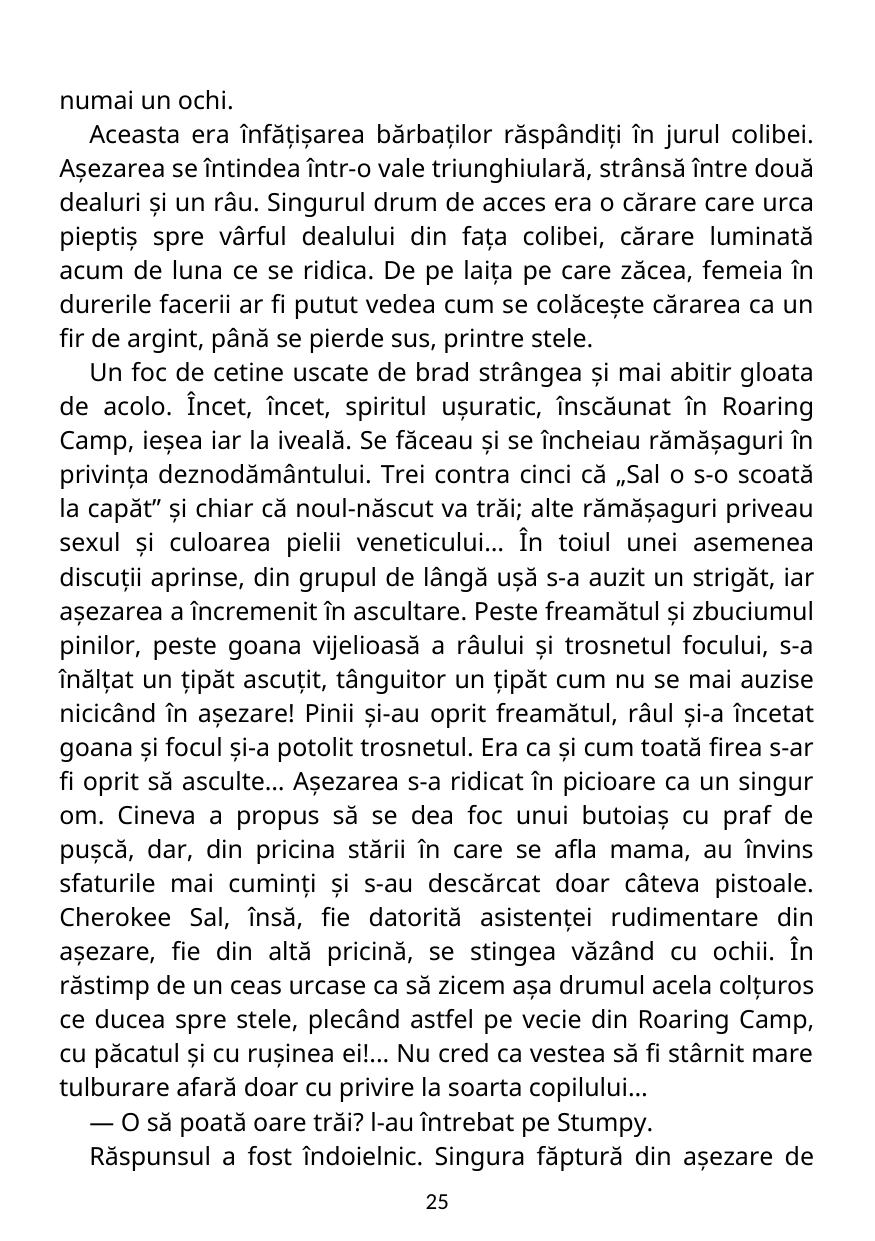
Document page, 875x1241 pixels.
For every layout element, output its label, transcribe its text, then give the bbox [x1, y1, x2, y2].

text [59, 1138, 815, 1172]
text — O să poată oare trăi? l-au întrebat pe Stumpy. [59, 1104, 815, 1138]
text Aceasta era înfăţişarea bărbaţilor răspândiţi în jurul colibei. Aşezarea se întindea într-o vale triunghiulară, strânsă între două dealuri şi un râu. Singurul drum de acces era o cărare care urca pieptiş spre vârful dealului din faţa colibei, cărare luminată acum de luna ce se ridica. De pe laiţa pe care zăcea, femeia în durerile facerii ar fi putut vedea cum se colăceşte cărarea ca un fir de argint, până se pierde sus, printre stele. [59, 116, 815, 355]
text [59, 82, 815, 116]
text Un foc de cetine uscate de brad strângea şi mai abitir gloata de acolo. Încet, încet, spiritul uşuratic, înscăunat în Roaring Camp, ieşea iar la iveală. Se făceau şi se încheiau rămăşaguri în privinţa deznodământului. Trei contra cinci că „Sal o s-o scoată la capăt” şi chiar că noul-născut va trăi; alte rămăşaguri priveau sexul şi culoarea pielii veneticului… În toiul unei asemenea discuţii aprinse, din grupul de lângă uşă s-a auzit un strigăt, iar aşezarea a încremenit în ascultare. Peste freamătul şi zbuciumul pinilor, peste goana vijelioasă a râului şi trosnetul focului, s-a înălţat un ţipăt ascuţit, tânguitor un ţipăt cum nu se mai auzise nicicând în aşezare! Pinii şi-au oprit freamătul, râul şi-a încetat goana şi focul şi-a potolit trosnetul. Era ca şi cum toată firea s-ar fi oprit să asculte… Aşezarea s-a ridicat în picioare ca un singur om. Cineva a propus să se dea foc unui butoiaş cu praf de puşcă, dar, din pricina stării în care se afla mama, au învins sfaturile mai cuminţi şi s-au descărcat doar câteva pistoale. Cherokee Sal, însă, fie datorită asistenţei rudimentare din aşezare, fie din altă pricină, se stingea văzând cu ochii. În răstimp de un ceas urcase ca să zicem aşa drumul acela colţuros ce ducea spre stele, plecând astfel pe vecie din Roaring Camp, cu păcatul şi cu ruşinea ei!... Nu cred ca vestea să fi stârnit mare tulburare afară doar cu privire la soarta copilului… [59, 355, 815, 1104]
